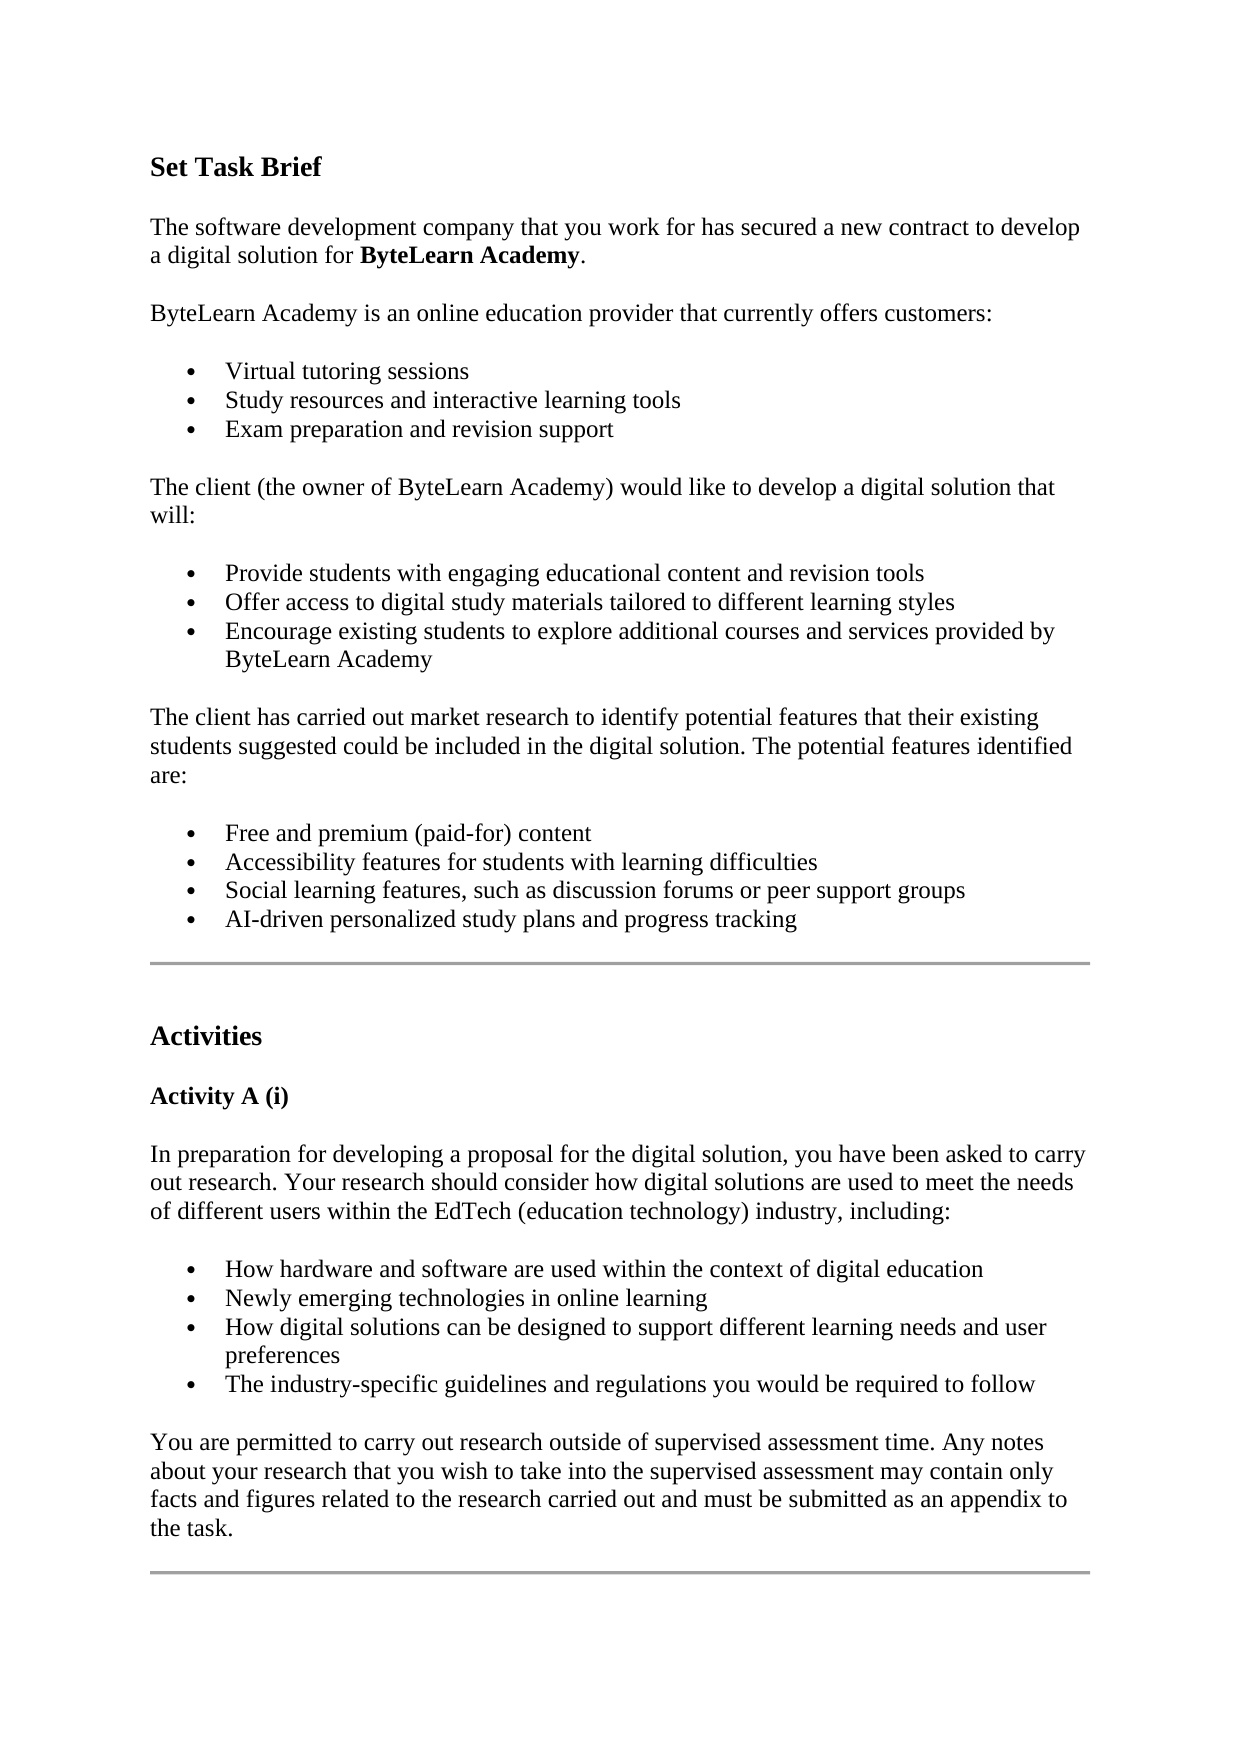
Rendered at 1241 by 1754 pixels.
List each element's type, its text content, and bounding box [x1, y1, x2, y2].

list Social learning features, such as discussion forums or peer support groups [187, 875, 1090, 904]
list Accessibility features for students with learning difficulties [187, 847, 1090, 875]
text You are permitted to carry out research outside of supervised assessment time. Any notes about your research that you wish to take into the supervised assessment may contain only facts and figures related to the research carried out and must be submitted as an appendix to the task. [150, 1427, 1090, 1542]
list AI-driven personalized study plans and progress tracking [187, 904, 1090, 933]
list Free and premium (paid-for) content [187, 818, 1090, 847]
text The software development company that you work for has secured a new contract to develop a digital solution for ByteLearn Academy. [150, 212, 1090, 269]
list Encourage existing students to explore additional courses and services provided by ByteLearn Academy [187, 616, 1090, 673]
list Newly emerging technologies in online learning [187, 1283, 1090, 1312]
list Exam preparation and revision support [187, 414, 1090, 442]
text Activity A (i) [150, 1081, 1090, 1109]
list How hardware and software are used within the context of digital education [187, 1254, 1090, 1283]
list Study resources and interactive learning tools [187, 385, 1090, 414]
list Virtual tutoring sessions [187, 356, 1090, 385]
text Activities [150, 1019, 1090, 1052]
text The client has carried out market research to identify potential features that their existing students suggested could be included in the digital solution. The potential features identified are: [150, 702, 1090, 789]
text In preparation for developing a proposal for the digital solution, you have been asked to carry out research. Your research should consider how digital solutions are used to meet the needs of different users within the EdTech (education technology) industry, including: [150, 1139, 1090, 1225]
list Provide students with engaging educational content and revision tools [187, 558, 1090, 587]
text The client (the owner of ByteLearn Academy) would like to develop a digital solution that will: [150, 472, 1090, 529]
list Offer access to digital study materials tailored to different learning styles [187, 587, 1090, 616]
list How digital solutions can be designed to support different learning needs and user preferences [187, 1312, 1090, 1369]
list The industry-specific guidelines and regulations you would be required to follow [187, 1369, 1090, 1398]
text ByteLearn Academy is an online education provider that currently offers customers: [150, 298, 1090, 327]
text Set Task Brief [150, 150, 1090, 182]
